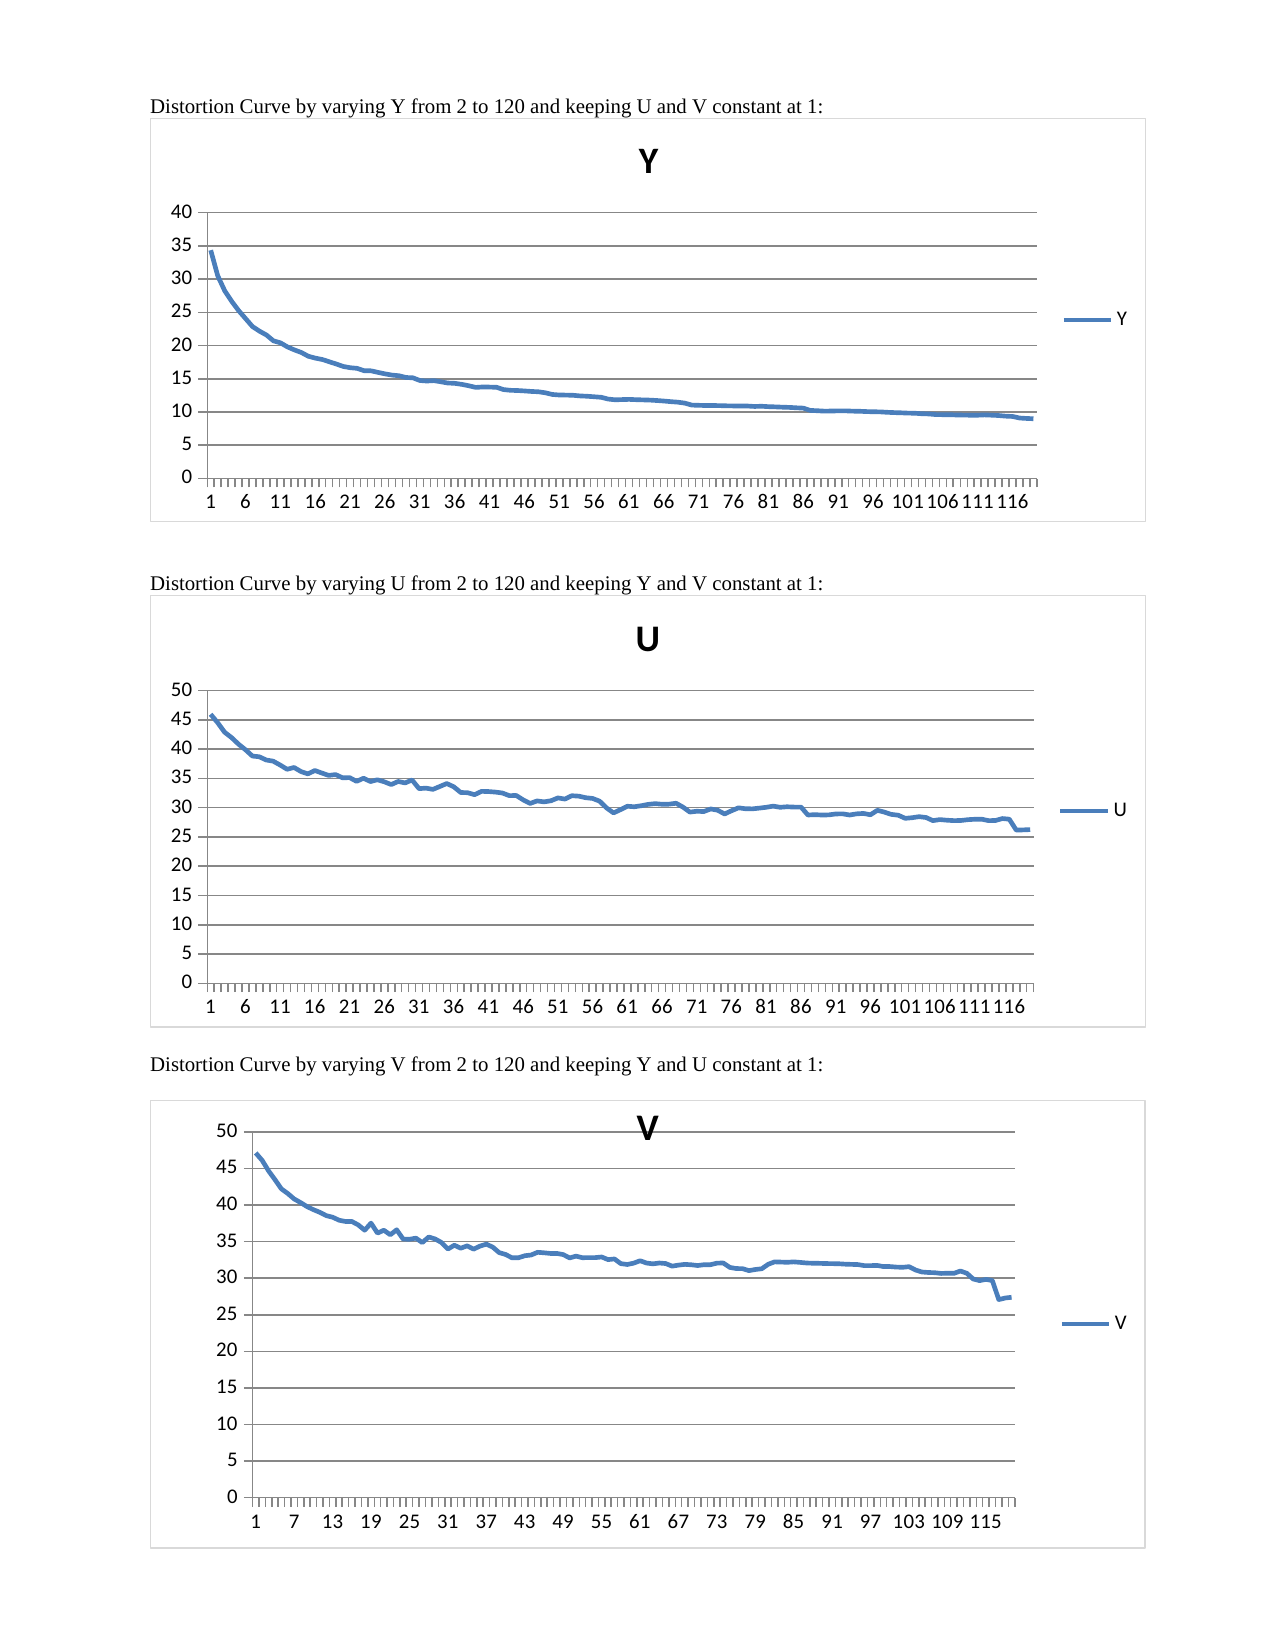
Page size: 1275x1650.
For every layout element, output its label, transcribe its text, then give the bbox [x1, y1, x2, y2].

text Distortion Curve by varying U from 2 to 120 and keeping Y and V constant at 1: [150, 571, 1125, 595]
text Distortion Curve by varying Y from 2 to 120 and keeping U and V constant at 1: [150, 94, 1125, 118]
text Distortion Curve by varying V from 2 to 120 and keeping Y and U constant at 1: [150, 1052, 1125, 1076]
